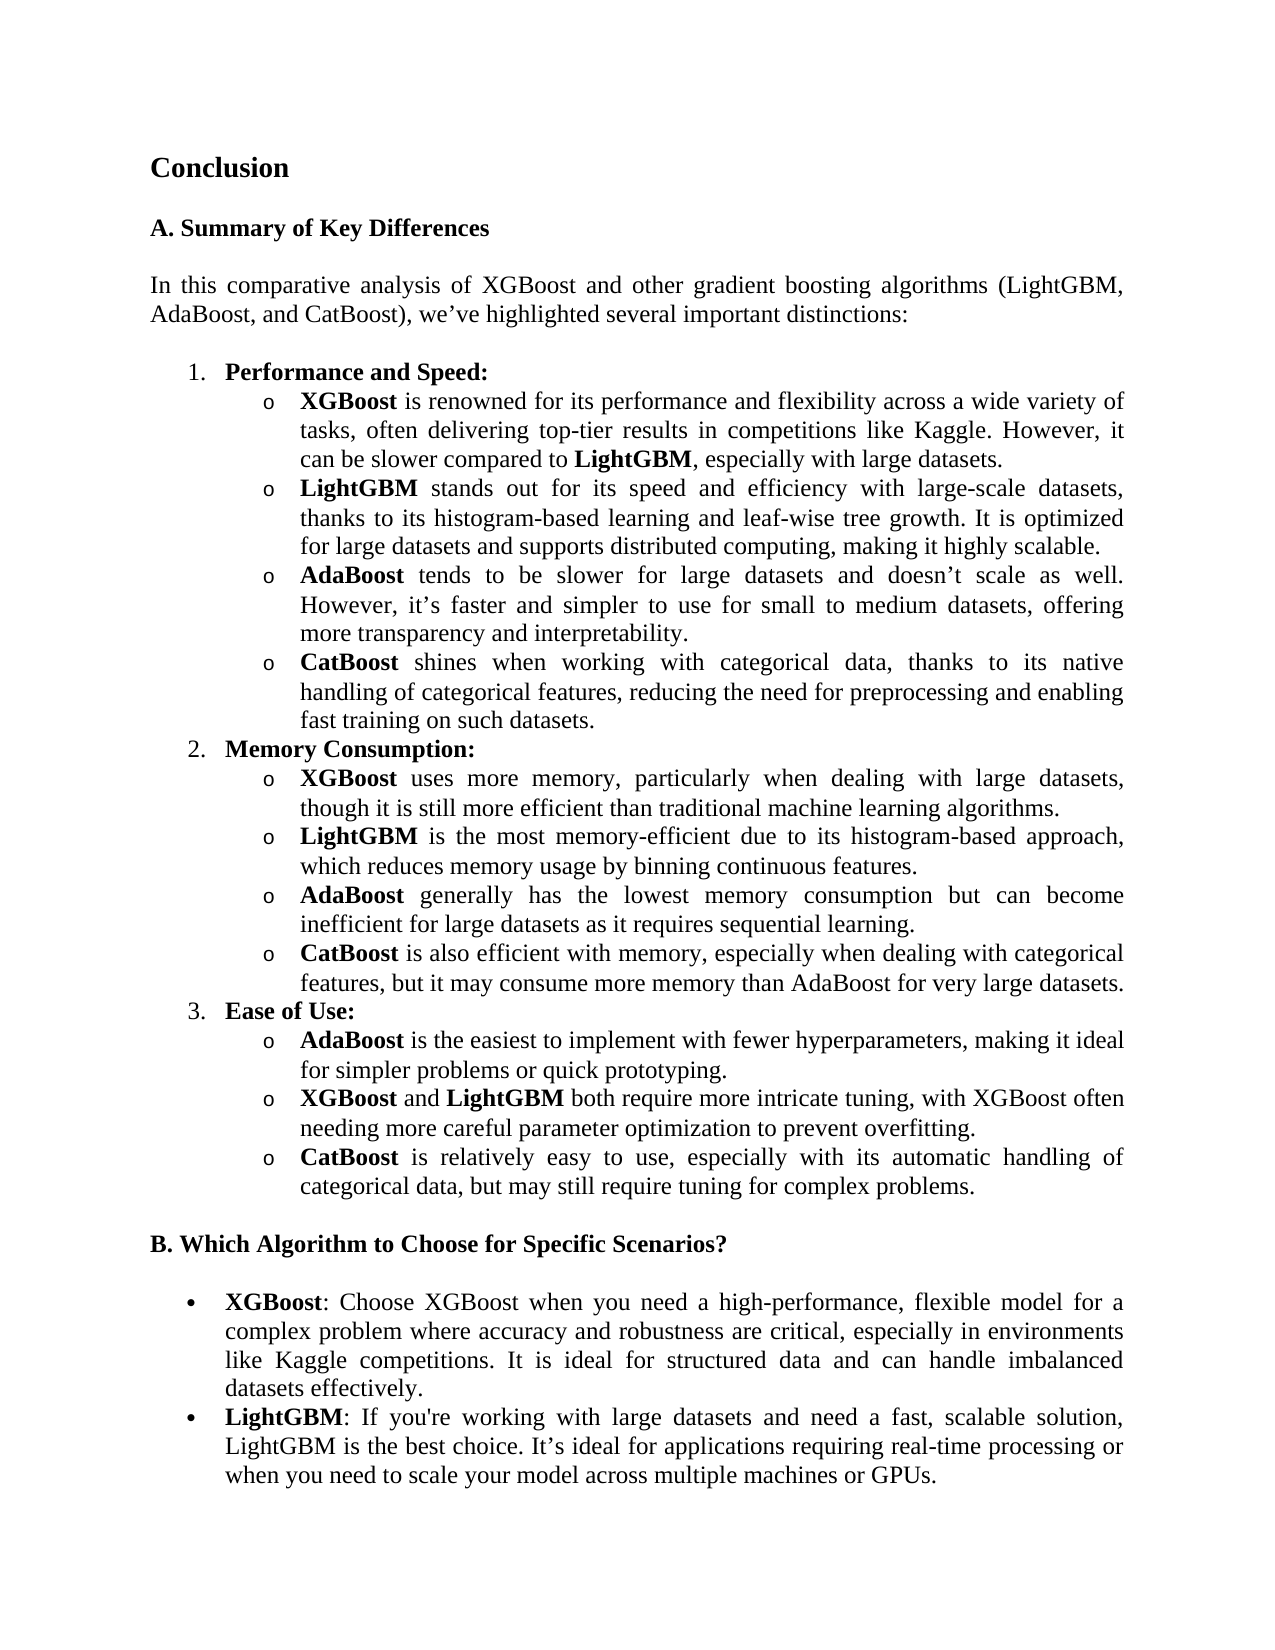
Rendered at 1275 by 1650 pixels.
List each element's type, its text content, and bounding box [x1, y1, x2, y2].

list XGBoost and LightGBM both require more intricate tuning, with XGBoost often needing more careful parameter optimization to prevent overfitting. [262, 1083, 1125, 1142]
list XGBoost is renowned for its performance and flexibility across a wide variety of tasks, often delivering top-tier results in competitions like Kaggle. However, it can be slower compared to LightGBM, especially with large datasets. [262, 386, 1125, 473]
list LightGBM: If you're working with large datasets and need a fast, scalable solution, LightGBM is the best choice. It’s ideal for applications requiring real-time processing or when you need to scale your model across multiple machines or GPUs. [187, 1402, 1125, 1488]
list CatBoost is relatively easy to use, especially with its automatic handling of categorical data, but may still require tuning for complex problems. [262, 1142, 1125, 1200]
text In this comparative analysis of XGBoost and other gradient boosting algorithms (LightGBM, AdaBoost, and CatBoost), we’ve highlighted several important distinctions: [150, 271, 1125, 328]
list Performance and Speed: [187, 357, 1125, 386]
list AdaBoost is the easiest to implement with fewer hyperparameters, making it ideal for simpler problems or quick prototyping. [262, 1025, 1125, 1083]
list XGBoost uses more memory, particularly when dealing with large datasets, though it is still more efficient than traditional machine learning algorithms. [262, 763, 1125, 821]
text A. Summary of Key Differences [150, 213, 1125, 241]
list LightGBM stands out for its speed and efficiency with large-scale datasets, thanks to its histogram-based learning and leaf-wise tree growth. It is optimized for large datasets and supports distributed computing, making it highly scalable. [262, 473, 1125, 560]
text Conclusion [150, 150, 1125, 183]
list LightGBM is the most memory-efficient due to its histogram-based approach, which reduces memory usage by binning continuous features. [262, 821, 1125, 880]
list XGBoost: Choose XGBoost when you need a high-performance, flexible model for a complex problem where accuracy and robustness are critical, especially in environments like Kaggle competitions. It is ideal for structured data and can handle imbalanced datasets effectively. [187, 1287, 1125, 1402]
list CatBoost is also efficient with memory, especially when dealing with categorical features, but it may consume more memory than AdaBoost for very large datasets. [262, 938, 1125, 996]
list Ease of Use: [187, 996, 1125, 1025]
list AdaBoost generally has the lowest memory consumption but can become inefficient for large datasets as it requires sequential learning. [262, 880, 1125, 938]
list CatBoost shines when working with categorical data, thanks to its native handling of categorical features, reducing the need for preprocessing and enabling fast training on such datasets. [262, 647, 1125, 734]
text B. Which Algorithm to Choose for Specific Scenarios? [150, 1229, 1125, 1258]
list AdaBoost tends to be slower for large datasets and doesn’t scale as well. However, it’s faster and simpler to use for small to medium datasets, offering more transparency and interpretability. [262, 560, 1125, 647]
list Memory Consumption: [187, 734, 1125, 763]
